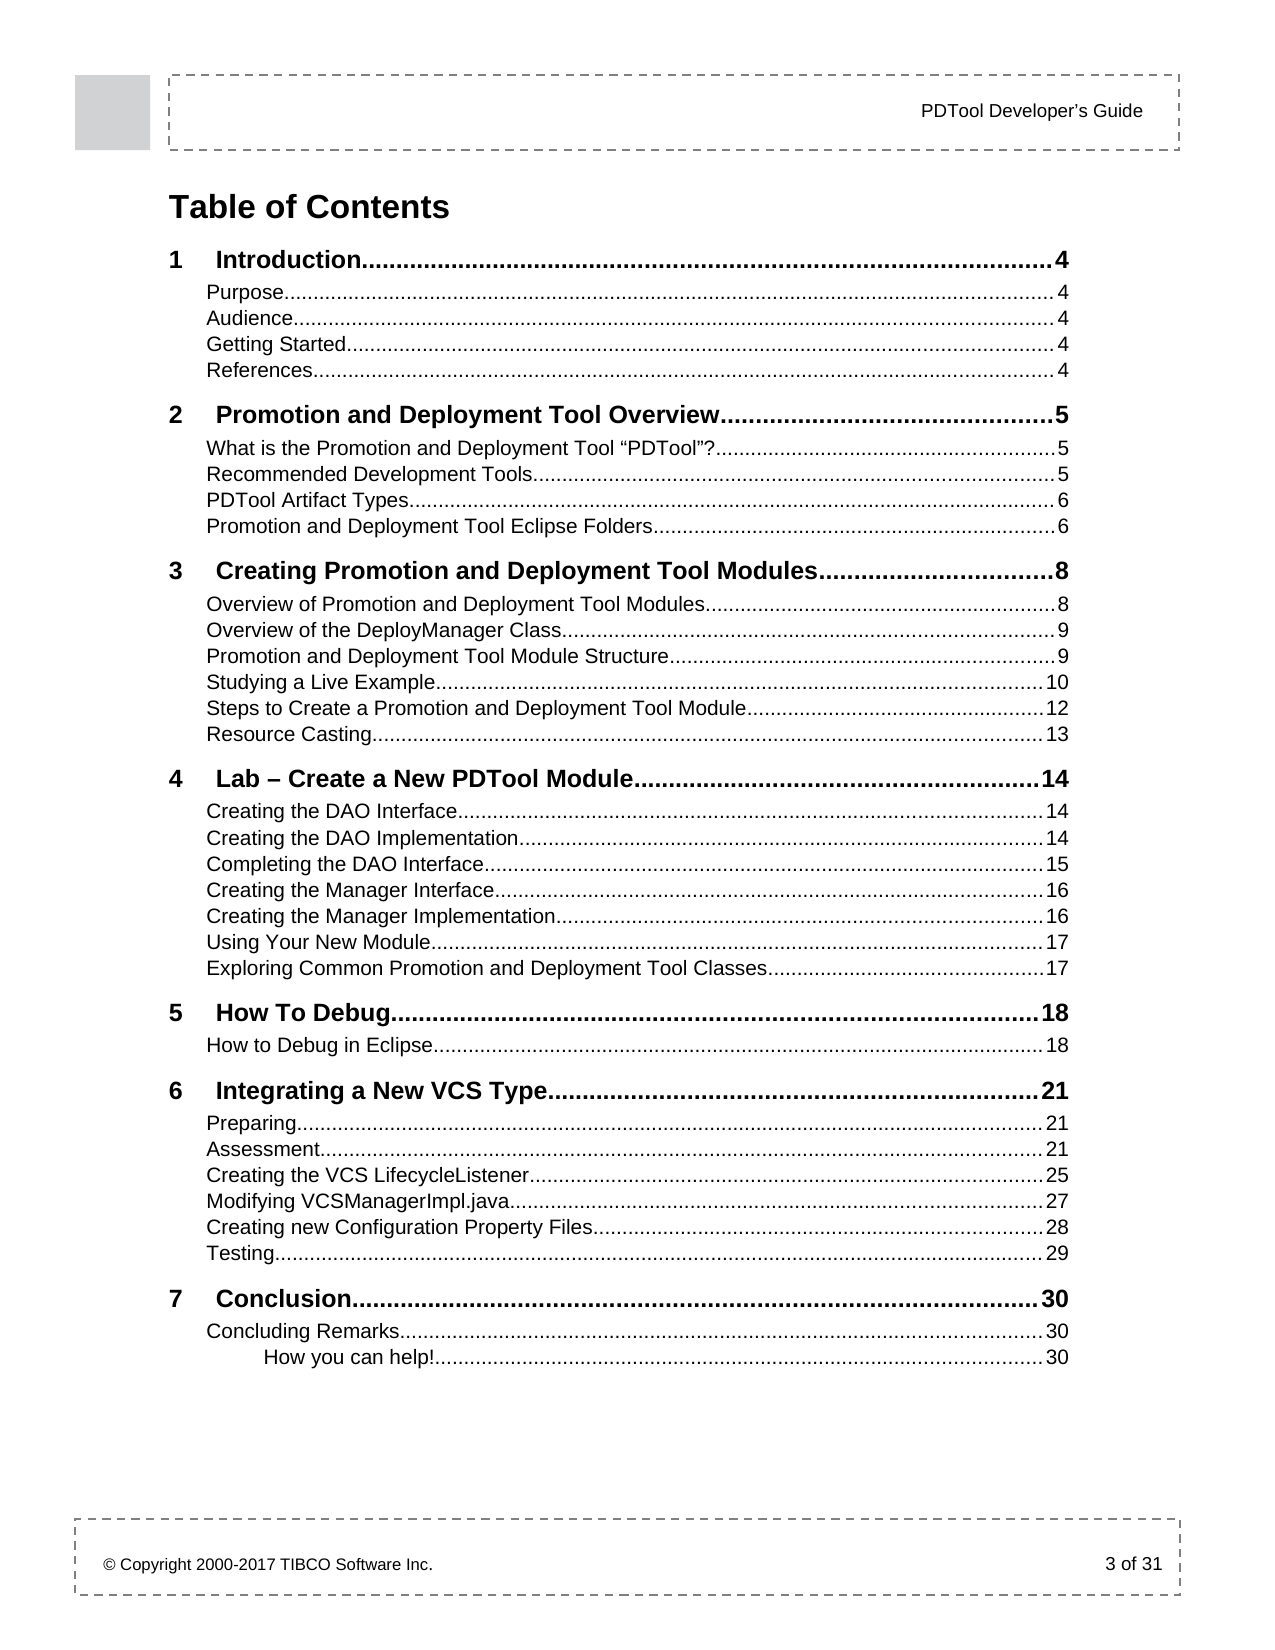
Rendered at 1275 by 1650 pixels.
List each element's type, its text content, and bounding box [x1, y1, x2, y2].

text 2 Promotion and Deployment Tool Overview 5 [169, 401, 1162, 429]
text Modifying VCSManagerImpl.java 27 [206, 1189, 1162, 1213]
text 1 Introduction 4 [169, 245, 1162, 273]
text Preparing 21 [206, 1111, 1162, 1135]
text 5 How To Debug 18 [169, 998, 1162, 1027]
text Audience 4 [206, 306, 1162, 330]
text Promotion and Deployment Tool Module Structure 9 [206, 643, 1162, 667]
text Studying a Live Example 10 [206, 669, 1162, 693]
text References 4 [206, 358, 1162, 382]
text What is the Promotion and Deployment Tool “PDTool”? 5 [206, 436, 1162, 459]
text Assessment 21 [206, 1137, 1162, 1161]
text Creating the DAO Interface 14 [206, 799, 1162, 823]
text 4 Lab – Create a New PDTool Module 14 [169, 764, 1162, 793]
text Getting Started 4 [206, 332, 1162, 356]
text 3 Creating Promotion and Deployment Tool Modules 8 [169, 556, 1162, 585]
text Creating the VCS LifecycleListener 25 [206, 1163, 1162, 1187]
text Creating the Manager Implementation 16 [206, 903, 1162, 927]
text 7 Conclusion 30 [169, 1284, 1162, 1313]
text Overview of Promotion and Deployment Tool Modules 8 [206, 591, 1162, 615]
text Promotion and Deployment Tool Eclipse Folders 6 [206, 514, 1162, 538]
text Testing 29 [206, 1241, 1162, 1265]
text Resource Casting 13 [206, 722, 1162, 746]
text Creating the DAO Implementation 14 [206, 825, 1162, 849]
text Exploring Common Promotion and Deployment Tool Classes 17 [206, 956, 1162, 979]
title Table of Contents [169, 187, 1162, 226]
text Creating new Configuration Property Files 28 [206, 1215, 1162, 1239]
text Recommended Development Tools 5 [206, 462, 1162, 486]
text Using Your New Module 17 [206, 929, 1162, 953]
text How to Debug in Eclipse 18 [206, 1033, 1162, 1057]
text Creating the Manager Interface 16 [206, 877, 1162, 901]
text Steps to Create a Promotion and Deployment Tool Module 12 [206, 696, 1162, 719]
text How you can help! 30 [263, 1345, 1162, 1369]
text Concluding Remarks 30 [206, 1319, 1162, 1343]
text Purpose 4 [206, 280, 1162, 304]
text Completing the DAO Interface 15 [206, 851, 1162, 875]
text PDTool Artifact Types 6 [206, 488, 1162, 512]
text Overview of the DeployManager Class 9 [206, 617, 1162, 641]
text 6 Integrating a New VCS Type 21 [169, 1076, 1162, 1105]
